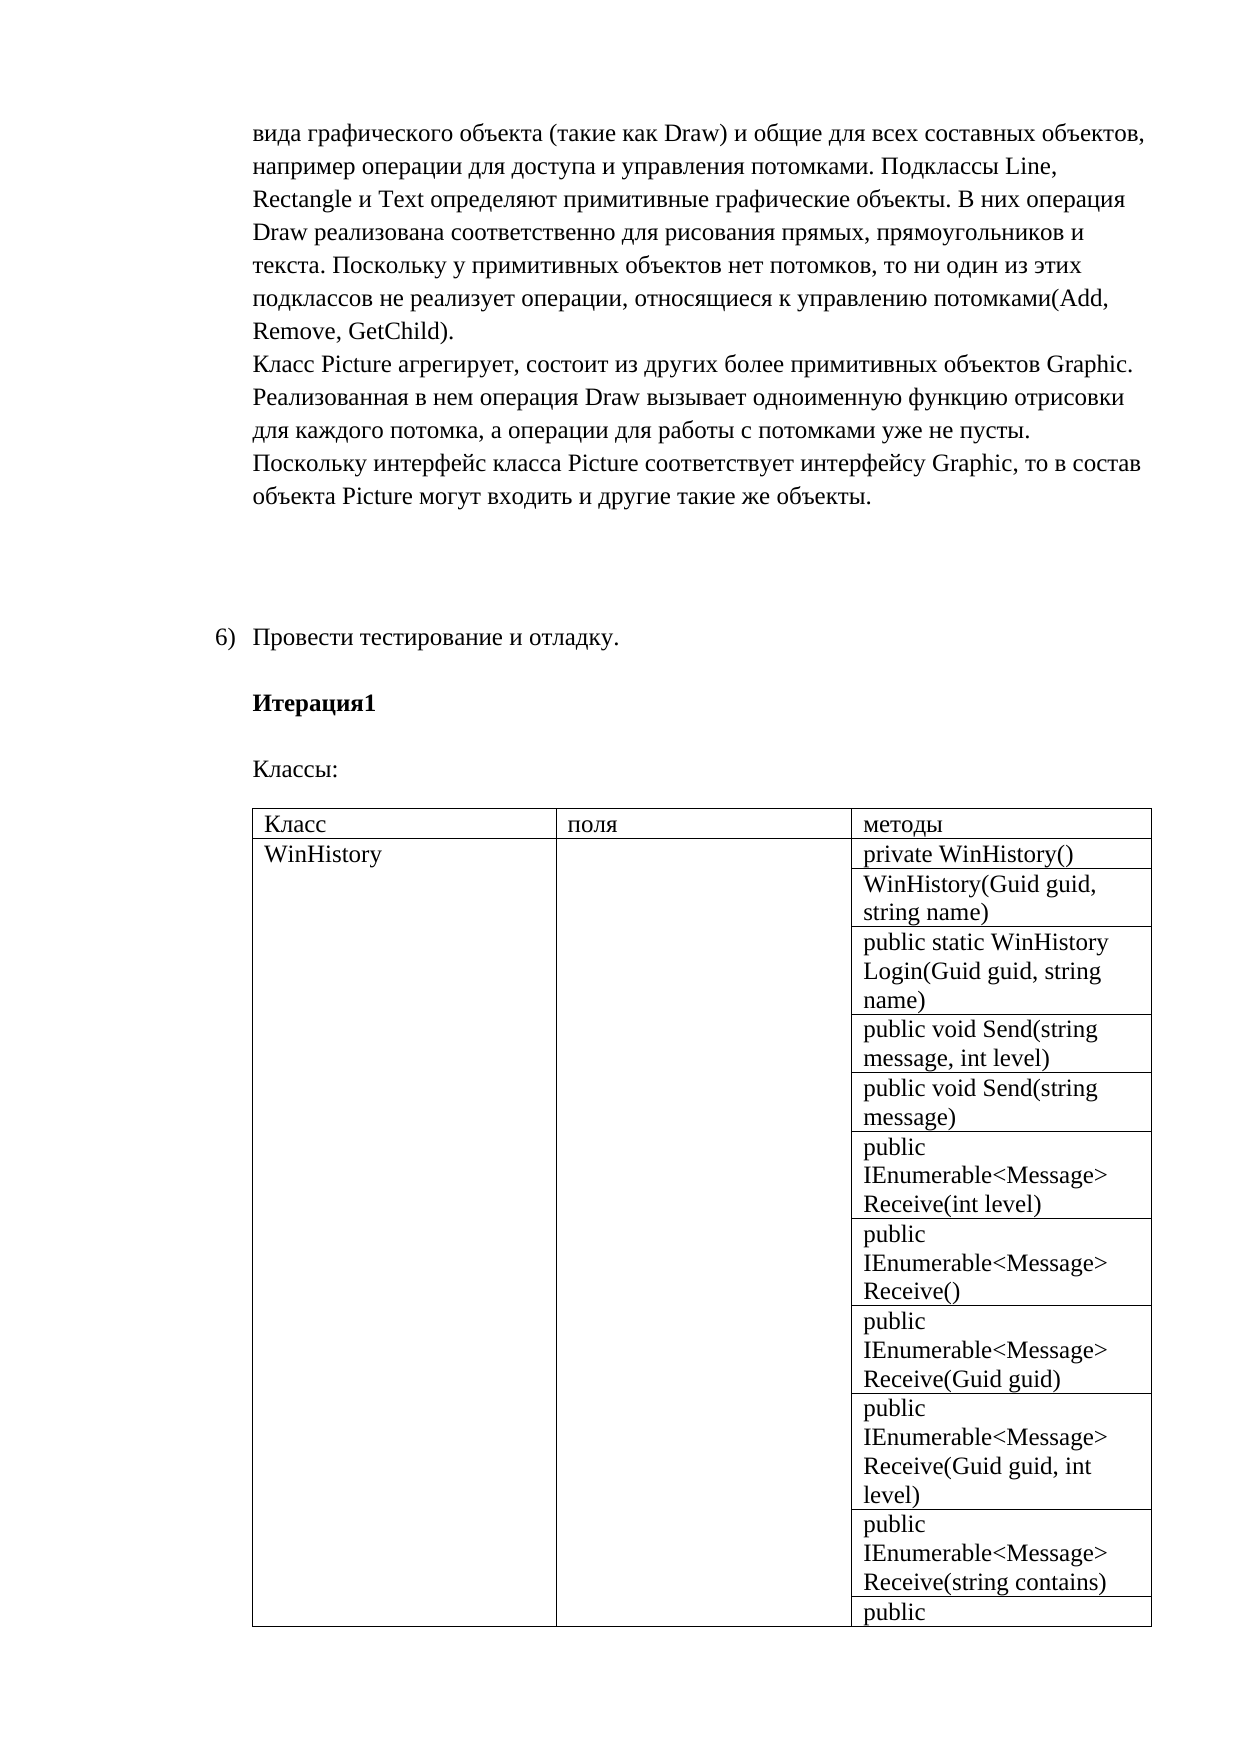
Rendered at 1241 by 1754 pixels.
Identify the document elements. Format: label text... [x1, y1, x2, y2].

table_cell [557, 839, 851, 1626]
table_cell public void Send(string message) [852, 1073, 1151, 1131]
table_cell public IEnumerable<Message> Receive(int level) [852, 1132, 1151, 1218]
table_cell public IEnumerable<Message> Receive(string contains) [852, 1510, 1151, 1596]
table_header поля [557, 809, 851, 838]
table_cell public IEnumerable<Message> Receive(Guid guid, int level) [852, 1394, 1151, 1508]
table_cell public IEnumerable<ClientInfo> ReceiveClients() [852, 1597, 1151, 1626]
table_cell public IEnumerable<Message> Receive(Guid guid) [852, 1306, 1151, 1392]
table_cell public static WinHistory Login(Guid guid, string name) [852, 927, 1151, 1013]
list Итерация1 [252, 688, 1152, 717]
table_cell public IEnumerable<Message> Receive() [852, 1219, 1151, 1305]
table_header методы [852, 809, 1151, 838]
table_cell public void Send(string message, int level) [852, 1015, 1151, 1072]
table_cell WinHistory [253, 839, 556, 1626]
list Провести тестирование и отладку. [215, 622, 1152, 651]
table_cell WinHistory(Guid guid, string name) [852, 869, 1151, 926]
table_header Класс [253, 809, 556, 838]
list Классы: [252, 754, 1152, 783]
list Класс Picture агрегирует, состоит из других более примитивных объектов Graphic. Реализованная в нем операция Draw вызывает одноименную функцию отрисовки для каждого потомка, а операции для работы с потомками уже не пусты. Поскольку интерфейс класса Picture соответствует интерфейсу Graphic, то в состав объекта Picture могут входить и другие такие же объекты. [252, 349, 1152, 510]
table_cell private WinHistory() [852, 839, 1151, 868]
